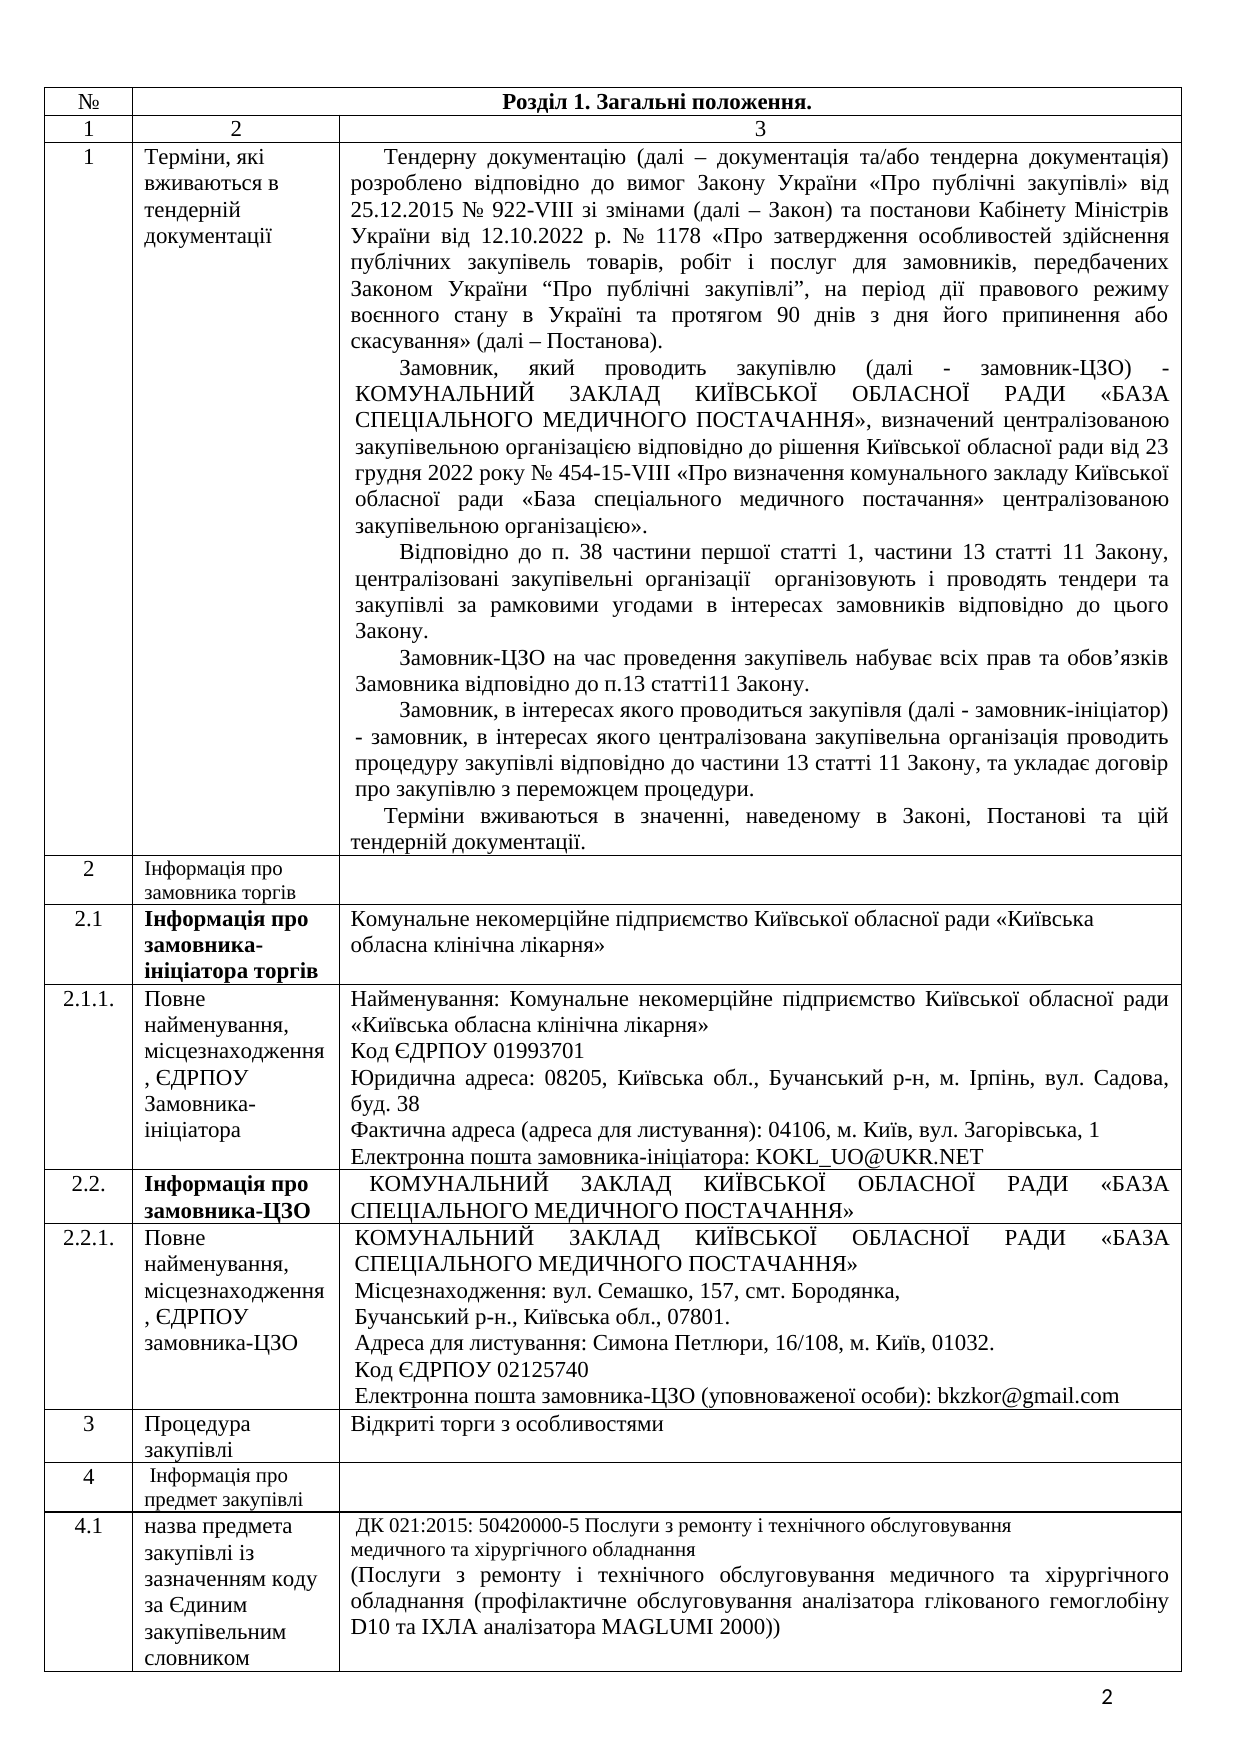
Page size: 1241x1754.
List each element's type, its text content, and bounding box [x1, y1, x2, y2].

table_cell Процедура закупівлі [133, 1410, 339, 1462]
table_cell 2 [45, 856, 132, 904]
table_cell [340, 1463, 1181, 1511]
table_cell Інформація про предмет закупівлі [133, 1463, 339, 1511]
table_cell КОМУНАЛЬНИЙ ЗАКЛАД КИЇВСЬКОЇ ОБЛАСНОЇ РАДИ «БАЗА СПЕЦІАЛЬНОГО МЕДИЧНОГО ПОСТАЧАННЯ» [340, 1170, 1181, 1223]
table_cell Інформація про замовника-ЦЗО [133, 1170, 339, 1223]
table_cell 1 [45, 116, 132, 142]
table_cell Відкриті торги з особливостями [340, 1410, 1181, 1462]
table_cell 2.2. [45, 1170, 132, 1223]
table_cell 1 [45, 143, 132, 854]
table_cell 3 [45, 1410, 132, 1462]
table_cell Повне найменування, місцезнаходження, ЄДРПОУ замовника-ЦЗО [133, 1224, 339, 1408]
table_cell [340, 856, 1181, 904]
table_cell Терміни, які вживаються в тендерній документації [133, 143, 339, 854]
table_cell Інформація про замовника-ініціатора торгів [133, 905, 339, 984]
table_cell Комунальне некомерційне підприємство Київської обласної ради «Київська обласна клінічна лікарня» [340, 905, 1181, 984]
table_cell 2.1 [45, 905, 132, 984]
table_header № [45, 88, 132, 114]
table_cell ДК 021:2015: 50420000-5 Послуги з ремонту і технічного обслуговування медичного та хірургічного обладнання (Послуги з ремонту і технічного обслуговування медичного та хірургічного обладнання (профілактичне обслуговування аналізатора глікованого гемоглобіну D10 та ІХЛА аналізатора MAGLUMI 2000)) [340, 1513, 1181, 1671]
table_cell 2 [133, 116, 339, 142]
table_cell назва предмета закупівлі із зазначенням коду за Єдиним закупівельним словником [133, 1513, 339, 1671]
table_cell 2.1.1. [45, 985, 132, 1169]
table_cell Повне найменування, місцезнаходження, ЄДРПОУ Замовника-ініціатора [133, 985, 339, 1169]
table_cell Тендерну документацію (далі – документація та/або тендерна документація) розроблено відповідно до вимог Закону України «Про публічні закупівлі» від 25.12.2015 № 922-VIІІ зі змінами (далі – Закон) та постанови Кабінету Міністрів України від 12.10.2022 р. № 1178 «Про затвердження особливостей здійснення публічних закупівель товарів, робіт і послуг для замовників, передбачених Законом України “Про публічні закупівлі”, на період дії правового режиму воєнного стану в Україні та протягом 90 днів з дня його припинення або скасування» (далі – Постанова). Замовник, який проводить закупівлю (далі - замовник-ЦЗО) - КОМУНАЛЬНИЙ ЗАКЛАД КИЇВСЬКОЇ ОБЛАСНОЇ РАДИ «БАЗА СПЕЦІАЛЬНОГО МЕДИЧНОГО ПОСТАЧАННЯ», визначений централізованою закупівельною організацією відповідно до рішення Київської обласної ради від 23 грудня 2022 року № 454-15-VIII «Про визначення комунального закладу Київської обласної ради «База спеціального медичного постачання» централізованою закупівельною організацією». Відповідно до п. 38 частини першої статті 1, частини 13 статті 11 Закону, централізовані закупівельні організації організовують і проводять тендери та закупівлі за рамковими угодами в інтересах замовників відповідно до цього Закону. Замовник-ЦЗО на час проведення закупівель набуває всіх прав та обов’язків Замовника відповідно до п.13 статті11 Закону. Замовник, в інтересах якого проводиться закупівля (далі - замовник-ініціатор) - замовник, в інтересах якого централізована закупівельна організація проводить процедуру закупівлі відповідно до частини 13 статті 11 Закону, та укладає договір про закупівлю з переможцем процедури. Терміни вживаються в значенні, наведеному в Законі, Постанові та цій тендерній документації. [340, 143, 1181, 854]
table_cell Найменування: Комунальне некомерційне підприємство Київської обласної ради «Київська обласна клінічна лікарня» Код ЄДРПОУ 01993701 Юридична адреса: 08205, Київська обл., Бучанський р-н, м. Ірпінь, вул. Садова, буд. 38 Фактична адреса (адреса для листування): 04106, м. Київ, вул. Загорівська, 1 Електронна пошта замовника-ініціатора: KOKL_UO@UKR.NET [340, 985, 1181, 1169]
table_cell 4 [45, 1463, 132, 1511]
table_cell КОМУНАЛЬНИЙ ЗАКЛАД КИЇВСЬКОЇ ОБЛАСНОЇ РАДИ «БАЗА СПЕЦІАЛЬНОГО МЕДИЧНОГО ПОСТАЧАННЯ» Місцезнаходження: вул. Семашко, 157, смт. Бородянка, Бучанський р-н., Київська обл., 07801. Адреса для листування: Симона Петлюри, 16/108, м. Київ, 01032. Код ЄДРПОУ 02125740 Електронна пошта замовника-ЦЗО (уповноваженої особи): bkzkor@gmail.com [340, 1224, 1181, 1408]
table_cell 4.1 [45, 1513, 132, 1671]
table_cell 3 [340, 116, 1181, 142]
table_cell 2.2.1. [45, 1224, 132, 1408]
table_cell Інформація про замовника торгів [133, 856, 339, 904]
table_header Розділ 1. Загальні положення. [133, 88, 1181, 114]
